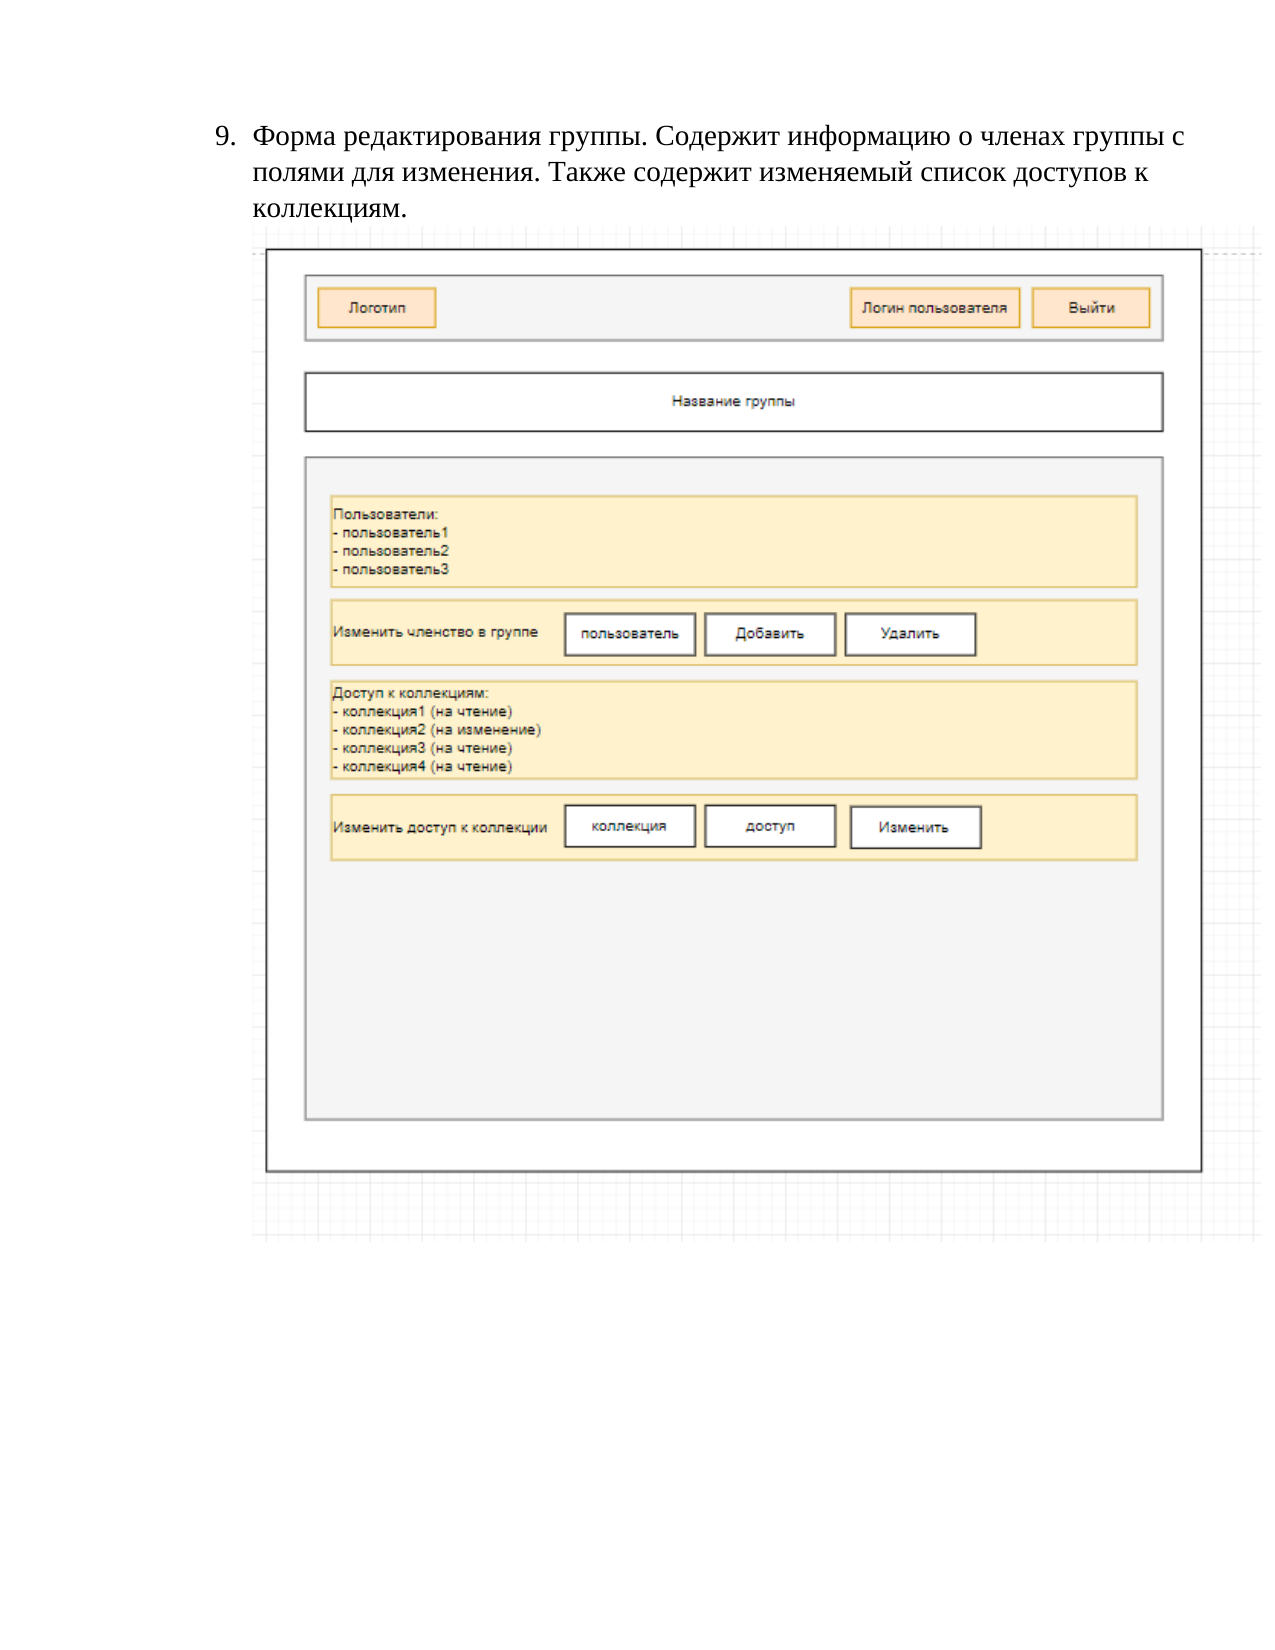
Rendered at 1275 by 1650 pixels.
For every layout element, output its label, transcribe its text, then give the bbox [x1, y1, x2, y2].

picture [252, 226, 1262, 1242]
